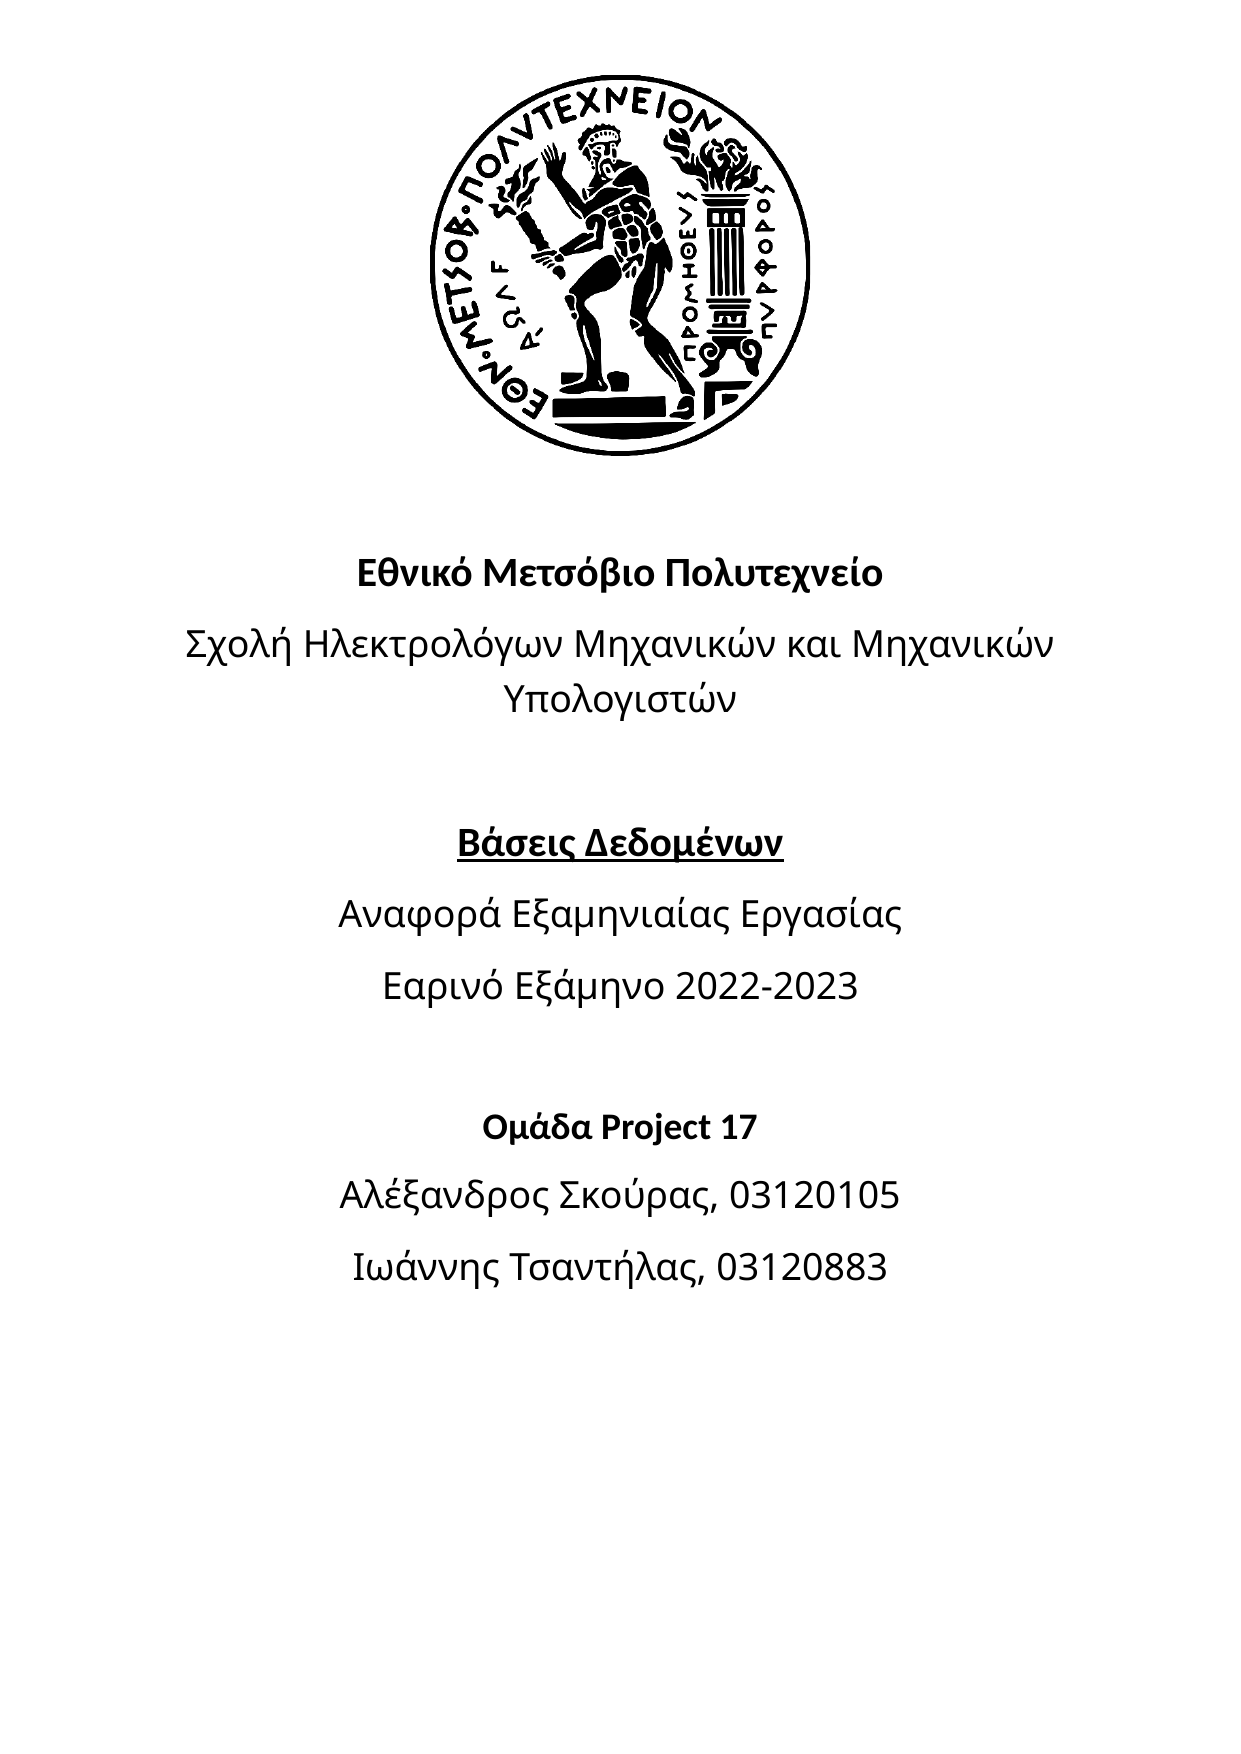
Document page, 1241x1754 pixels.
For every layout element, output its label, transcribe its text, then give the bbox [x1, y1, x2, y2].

text Ιωάννης Τσαντήλας, 03120883 [75, 1241, 1165, 1292]
text Βάσεις Δεδομένων [75, 816, 1165, 867]
text Εαρινό Εξάμηνο 2022-2023 [75, 959, 1165, 1010]
text Αναφορά Εξαμηνιαίας Εργασίας [75, 887, 1165, 938]
text Εθνικό Μετσόβιο Πολυτεχνείο [75, 546, 1165, 597]
picture [430, 75, 811, 456]
text Ομάδα Project 17 [75, 1103, 1165, 1148]
text Σχολή Ηλεκτρολόγων Μηχανικών και Μηχανικών Υπολογιστών [75, 617, 1165, 723]
text Αλέξανδρος Σκούρας, 03120105 [75, 1169, 1165, 1220]
